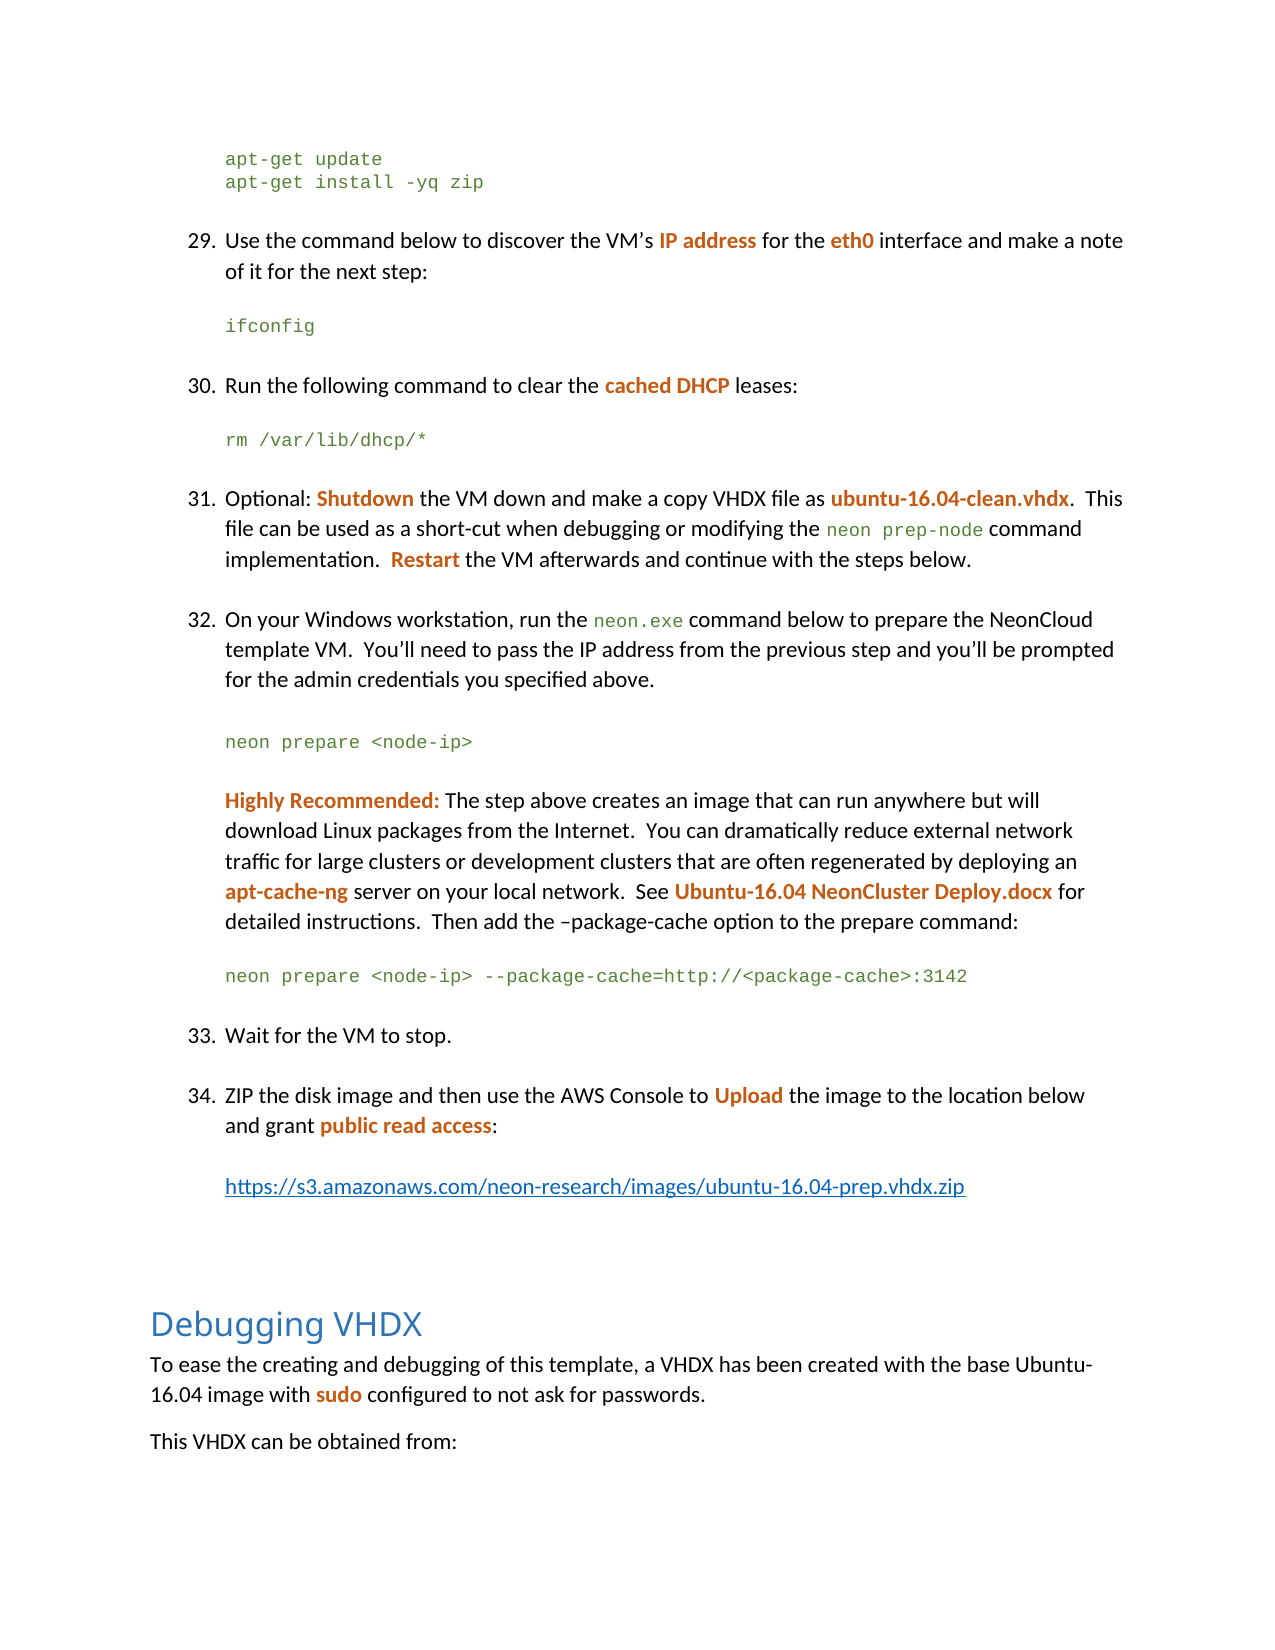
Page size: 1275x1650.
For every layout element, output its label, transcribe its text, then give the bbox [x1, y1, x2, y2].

text To ease the creating and debugging of this template, a VHDX has been created with the base Ubuntu-16.04 image with sudo configured to not ask for passwords. [150, 1350, 1125, 1408]
list Use the command below to discover the VM’s IP address for the eth0 interface and make a note of it for the next step: [187, 227, 1125, 315]
subtitle Debugging VHDX [150, 1301, 1125, 1346]
list Highly Recommended: The step above creates an image that can run anywhere but will download Linux packages from the Internet. You can dramatically reduce external network traffic for large clusters or development clusters that are often regenerated by deploying an apt-cache-ng server on your local network. See Ubuntu-16.04 NeonCluster Deploy.docx for detailed instructions. Then add the –package-cache option to the prepare command: neon prepare <node-ip> --package-cache=http://<package-cache>:3142 [225, 786, 1125, 1019]
list ZIP the disk image and then use the AWS Console to Upload the image to the location below and grant public read access: https://s3.amazonaws.com/neon-research/images/ubuntu-16.04-prep.vhdx.zip [187, 1081, 1125, 1200]
text This VHDX can be obtained from: [150, 1427, 1125, 1455]
list ifconfig [225, 317, 1125, 369]
list Optional: Shutdown the VM down and make a copy VHDX file as ubuntu-16.04-clean.vhdx. This file can be used as a short-cut when debugging or modifying the neon prep-node command implementation. Restart the VM afterwards and continue with the steps below. [187, 484, 1125, 603]
list On your Windows workstation, run the neon.exe command below to prepare the NeonCloud template VM. You’ll need to pass the IP address from the previous step and you’ll be prompted for the admin credentials you specified above. neon prepare <node-ip> [187, 605, 1125, 784]
list Run the following command to clear the cached DHCP leases: rm /var/lib/dhcp/* [187, 371, 1125, 482]
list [187, 150, 1125, 224]
list Wait for the VM to stop. [187, 1021, 1125, 1079]
